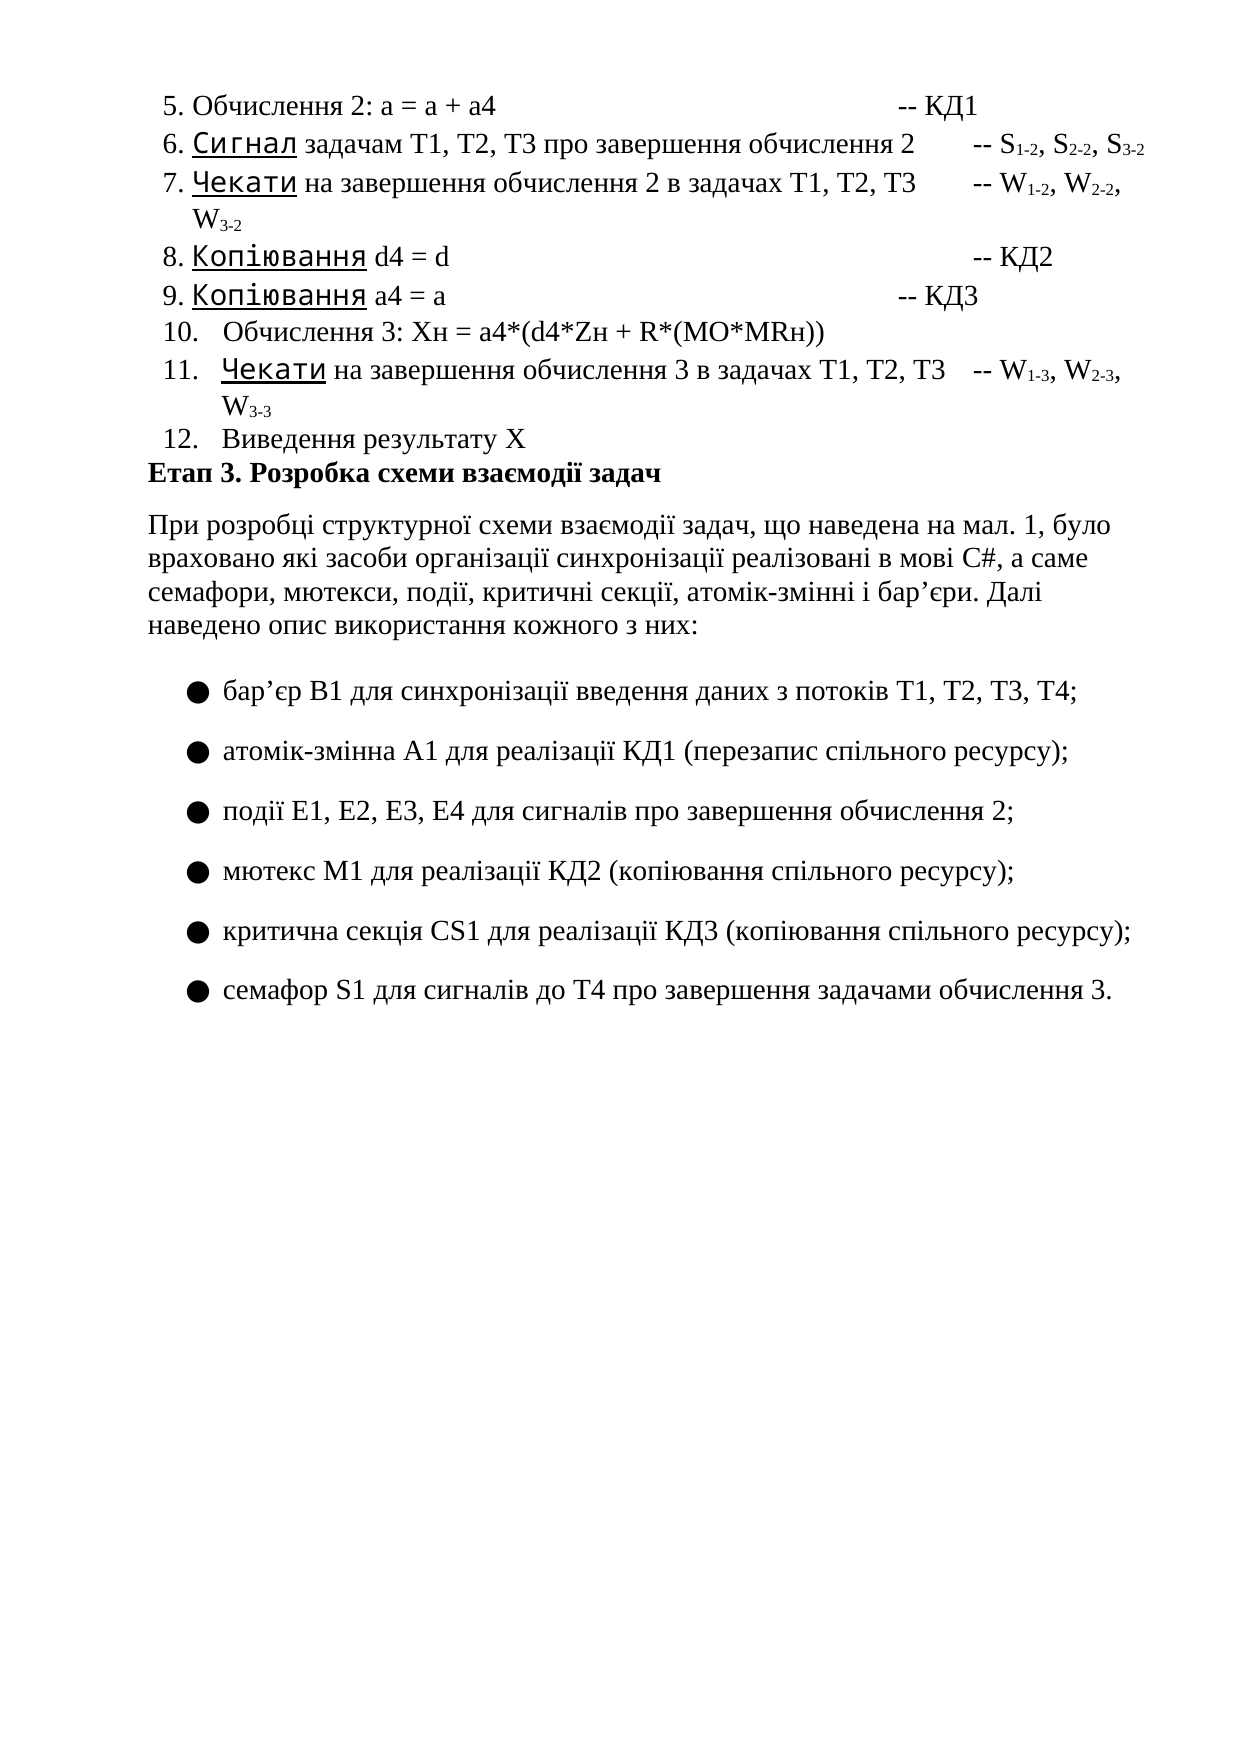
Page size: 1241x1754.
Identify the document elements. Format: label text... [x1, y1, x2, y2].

list критична секція CS1 для реалізації КД3 (копіювання спільного ресурсу); [185, 897, 1152, 957]
list Копіювання d4 = d -- КД2 [162, 235, 1152, 275]
list Чекати на завершення обчислення 2 в задачах T1, T2, T3 -- W1-2, W2-2, W3-2 [162, 162, 1152, 235]
list семафор S1 для сигналів до Т4 про завершення задачами обчислення 3. [185, 957, 1152, 1016]
list Чекати на завершення обчислення 3 в задачах T1, T2, T3 -- W1-3, W2-3, W3-3 [162, 348, 1152, 421]
list події Е1, Е2, Е3, Е4 для сигналів про завершення обчислення 2; [185, 777, 1152, 837]
list мютекс М1 для реалізації КД2 (копіювання спільного ресурсу); [185, 837, 1152, 897]
list Обчислення 3: Xн = a4*(d4*Zн + R*(MO*MRн)) [162, 314, 1152, 348]
list Сигнал задачам T1, T2, T3 про завершення обчислення 2 -- S1-2, S2-2, S3-2 [162, 122, 1152, 162]
text При розробці структурної схеми взаємодії задач, що наведена на мал. 1, було враховано які засоби організації синхронізації реалізовані в мові C#, а саме семафори, мютекси, події, критичні секції, атомік-змінні і бар’єри. Далі наведено опис використання кожного з них: [148, 507, 1152, 641]
list Виведення результату X [162, 421, 1152, 455]
list бар’єр В1 для синхронізації введення даних з потоків Т1, Т2, Т3, Т4; [185, 658, 1152, 717]
text Етап 3. Розробка схеми взаємодії задач [148, 455, 1152, 488]
list атомік-змінна А1 для реалізації КД1 (перезапис спільного ресурсу); [185, 717, 1152, 777]
list Копіювання a4 = a -- КД3 [162, 275, 1152, 314]
list Обчислення 2: a = a + a4 -- КД1 [162, 88, 1152, 122]
